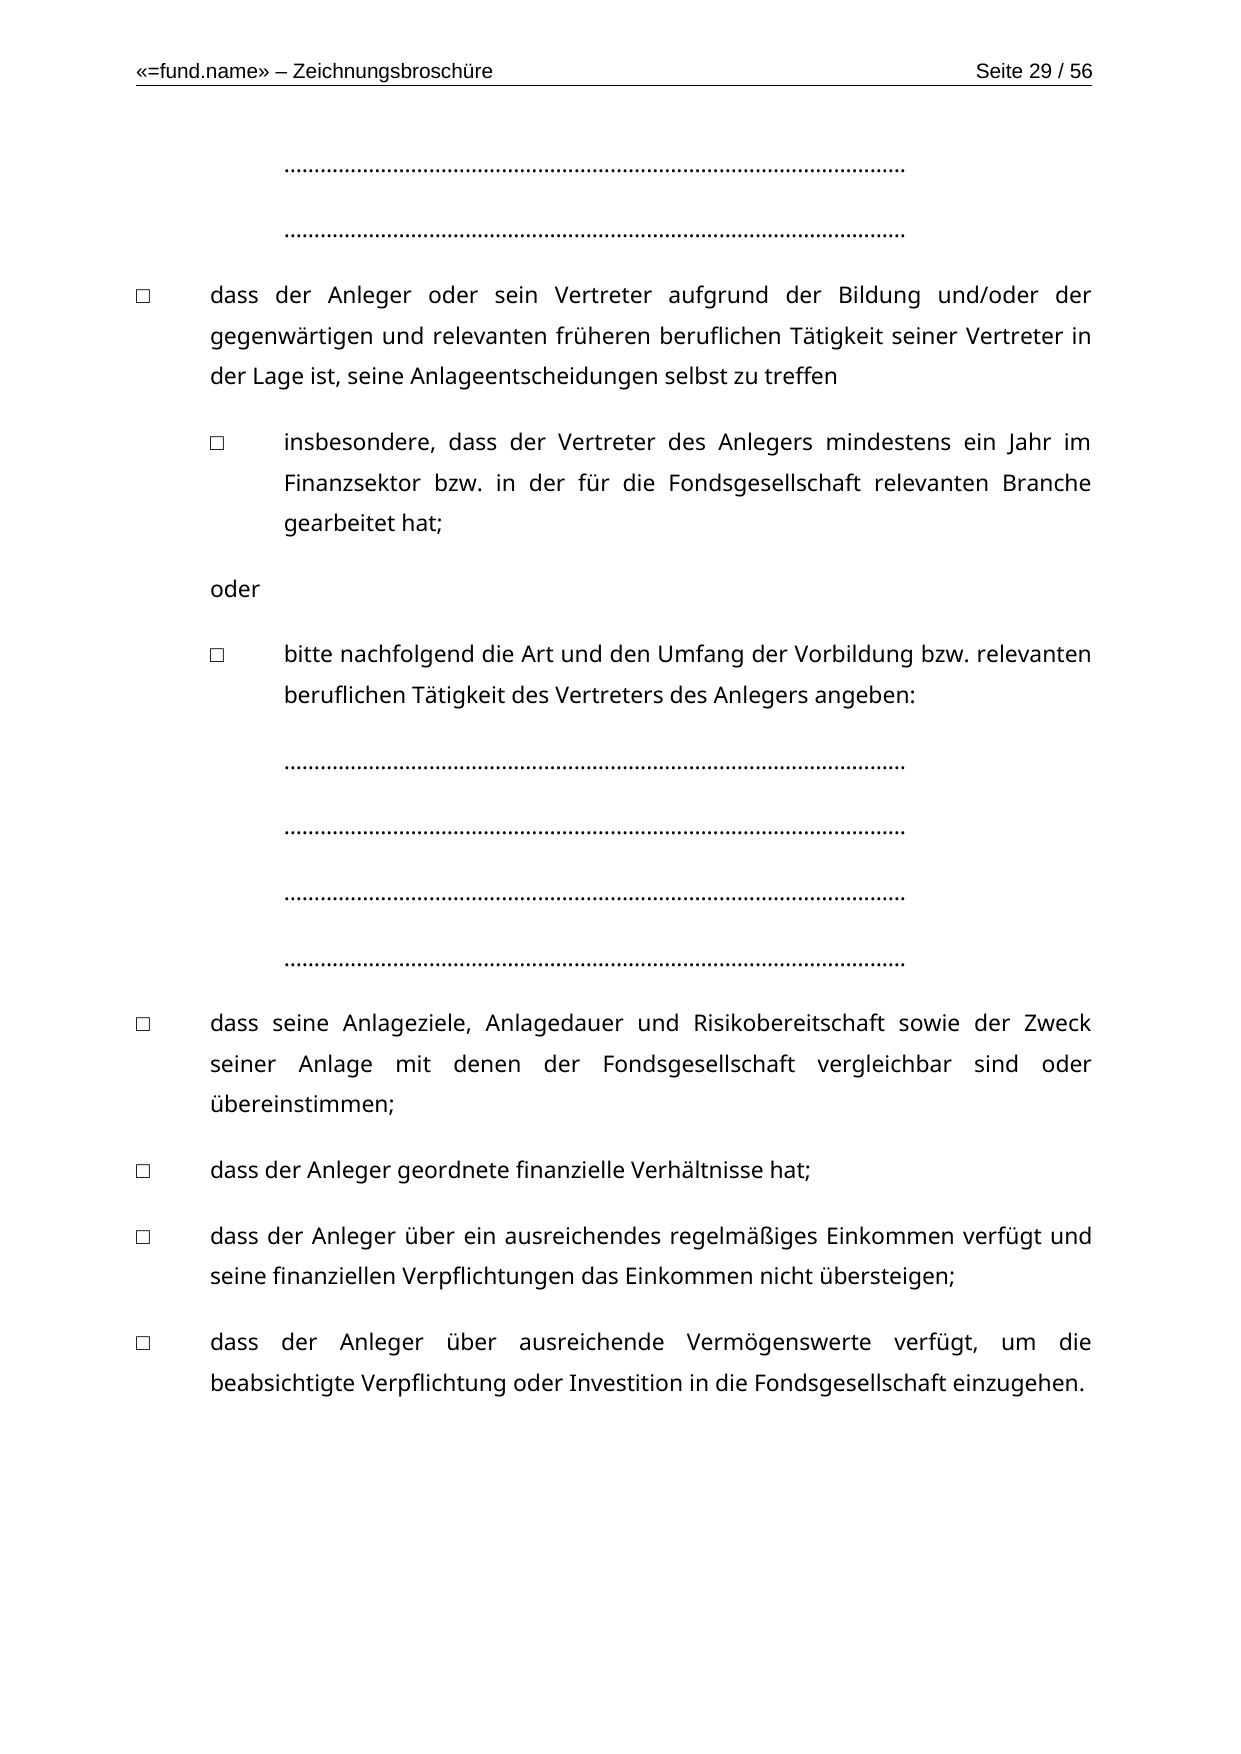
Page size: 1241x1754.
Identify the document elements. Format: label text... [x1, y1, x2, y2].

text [283, 148, 1092, 179]
text …………………………………………………………………….…………………… [283, 941, 1092, 973]
text □ bitte nachfolgend die Art und den Umfang der Vorbildung bzw. relevanten beruflichen Tätigkeit des Vertreters des Anlegers angeben: [210, 638, 1092, 710]
text …………………………………………………………………….…………………… [283, 810, 1092, 841]
text □ dass der Anleger über ein ausreichendes regelmäßiges Einkommen verfügt und seine finanziellen Verpflichtungen das Einkommen nicht übersteigen; [136, 1219, 1092, 1291]
text …………………………………………………………………….…………………… [283, 744, 1092, 776]
text oder [210, 573, 1092, 604]
text □ dass der Anleger über ausreichende Vermögenswerte verfügt, um die beabsichtigte Verpflichtung oder Investition in die Fondsgesellschaft einzugehen. [136, 1326, 1092, 1398]
text …………………………………………………………………….…………………… [283, 213, 1092, 244]
text □ dass der Anleger geordnete finanzielle Verhältnisse hat; [136, 1154, 1092, 1185]
text □ dass seine Anlageziele, Anlagedauer und Risikobereitschaft sowie der Zweck seiner Anlage mit denen der Fondsgesellschaft vergleichbar sind oder übereinstimmen; [136, 1007, 1092, 1119]
text □ insbesondere, dass der Vertreter des Anlegers mindestens ein Jahr im Finanzsektor bzw. in der für die Fondsgesellschaft relevanten Branche gearbeitet hat; [210, 426, 1092, 538]
text □ dass der Anleger oder sein Vertreter aufgrund der Bildung und/oder der gegenwärtigen und relevanten früheren beruflichen Tätigkeit seiner Vertreter in der Lage ist, seine Anlageentscheidungen selbst zu treffen [136, 279, 1092, 391]
text …………………………………………………………………….…………………… [283, 876, 1092, 907]
